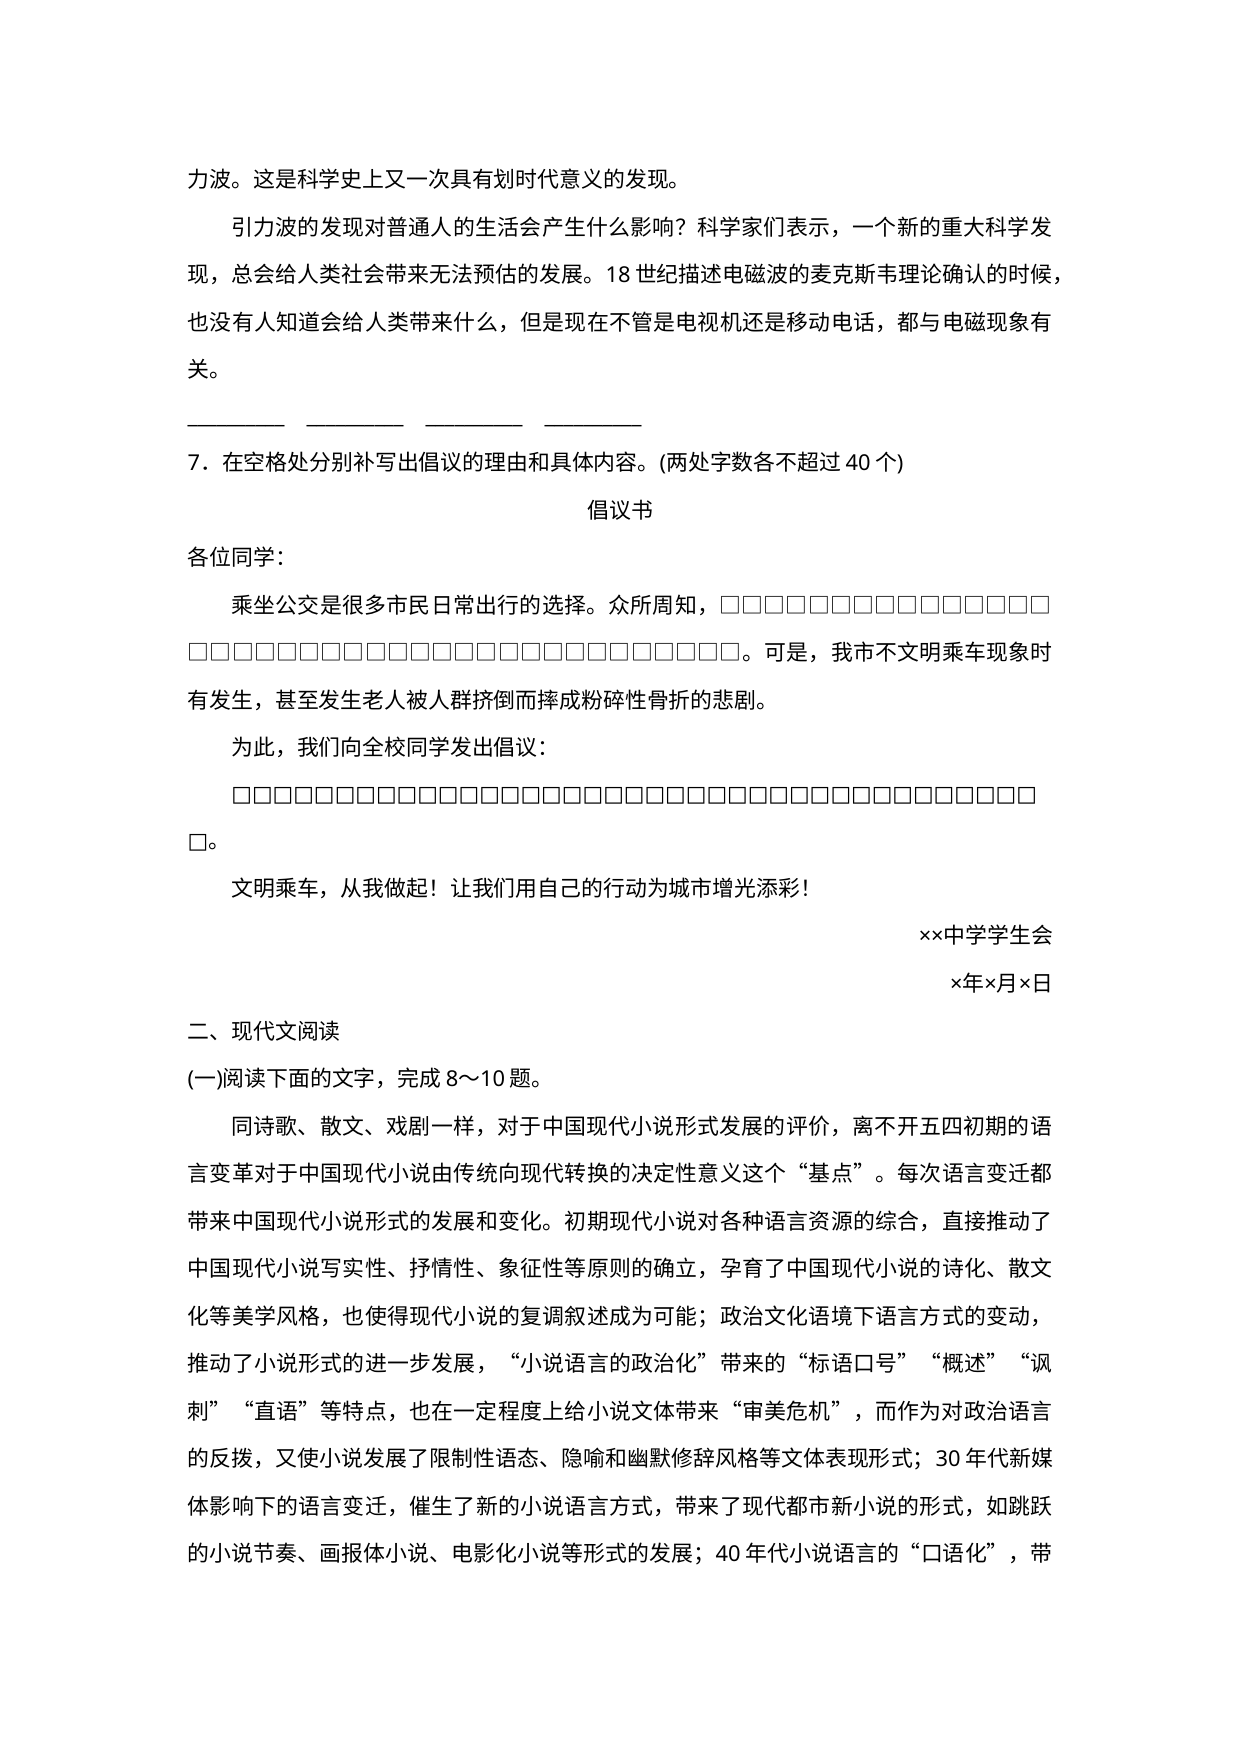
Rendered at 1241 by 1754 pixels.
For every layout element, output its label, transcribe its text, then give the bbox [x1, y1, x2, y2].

text 乘坐公交是很多市民日常出行的选择。众所周知，□□□□□□□□□□□□□□□□□□□□□□□□□□□□□□□□□□□□□□□□。可是，我市不文明乘车现象时有发生，甚至发生老人被人群挤倒而摔成粉碎性骨折的悲剧。 [187, 588, 1053, 714]
text 二、现代文阅读 [187, 1014, 1053, 1045]
text 7．在空格处分别补写出倡议的理由和具体内容。(两处字数各不超过40个) [187, 445, 1053, 477]
text 为此，我们向全校同学发出倡议： [187, 730, 1053, 762]
text 各位同学： [187, 540, 1053, 572]
text ×年×月×日 [187, 966, 1053, 998]
text __________ __________ __________ __________ [187, 399, 1053, 429]
text 文明乘车，从我做起！让我们用自己的行动为城市增光添彩！ [187, 871, 1053, 903]
text (一)阅读下面的文字，完成8～10题。 [187, 1061, 1053, 1093]
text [187, 162, 1053, 194]
text ××中学学生会 [187, 918, 1053, 950]
text 倡议书 [187, 493, 1053, 524]
text □□□□□□□□□□□□□□□□□□□□□□□□□□□□□□□□□□□□□□□□。 [187, 778, 1053, 855]
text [187, 1109, 1053, 1568]
text 引力波的发现对普通人的生活会产生什么影响？科学家们表示，一个新的重大科学发现，总会给人类社会带来无法预估的发展。18世纪描述电磁波的麦克斯韦理论确认的时候，也没有人知道会给人类带来什么，但是现在不管是电视机还是移动电话，都与电磁现象有关。 [187, 209, 1053, 384]
